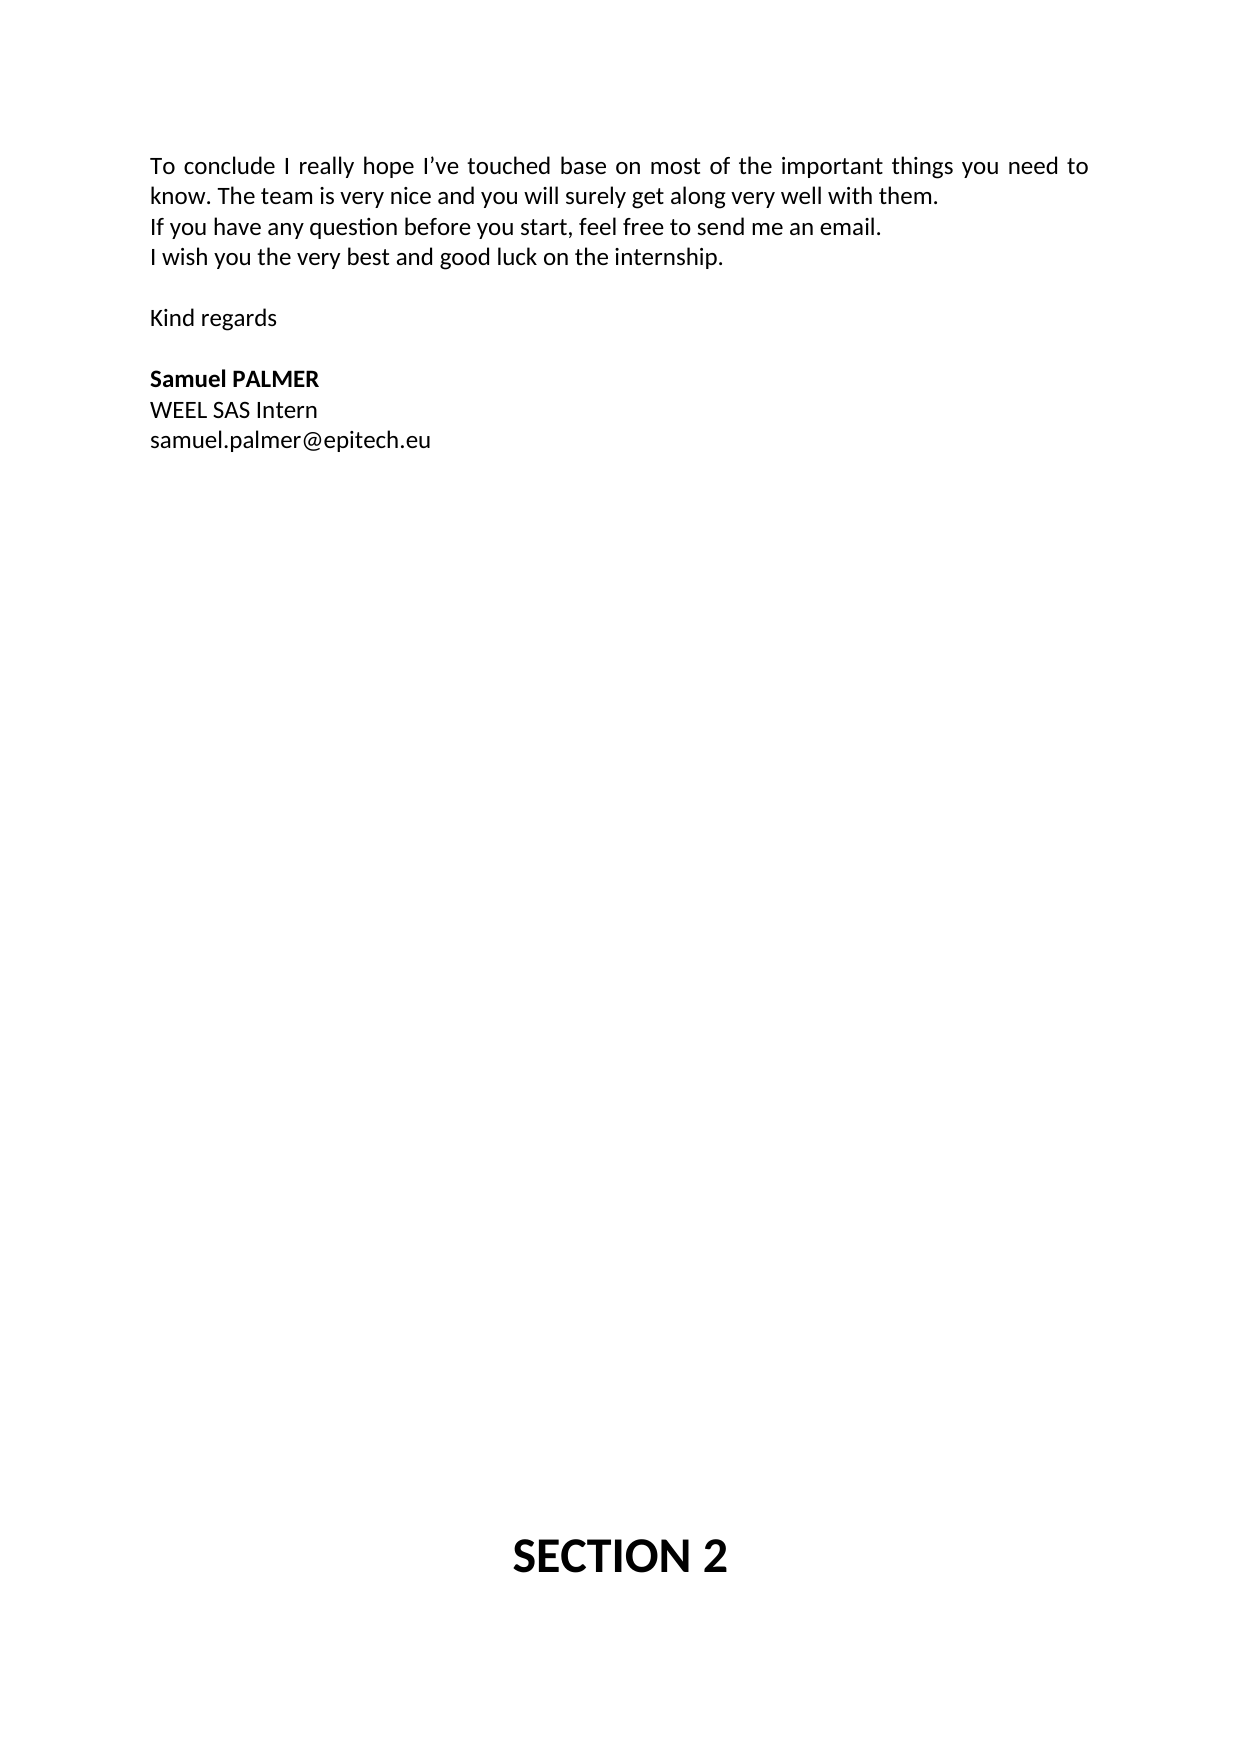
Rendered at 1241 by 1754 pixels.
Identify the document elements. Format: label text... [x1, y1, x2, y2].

text If you have any question before you start, feel free to send me an email. [150, 211, 1090, 242]
text Samuel PALMER [150, 364, 1090, 394]
text Kind regards [150, 303, 1090, 333]
text I wish you the very best and good luck on the internship. [150, 242, 1090, 272]
text To conclude I really hope I’ve touched base on most of the important things you need to know. The team is very nice and you will surely get along very well with them. [150, 150, 1090, 211]
text samuel.palmer@epitech.eu [150, 425, 1090, 455]
text SECTION 2 [150, 1523, 1090, 1584]
text WEEL SAS Intern [150, 394, 1090, 425]
